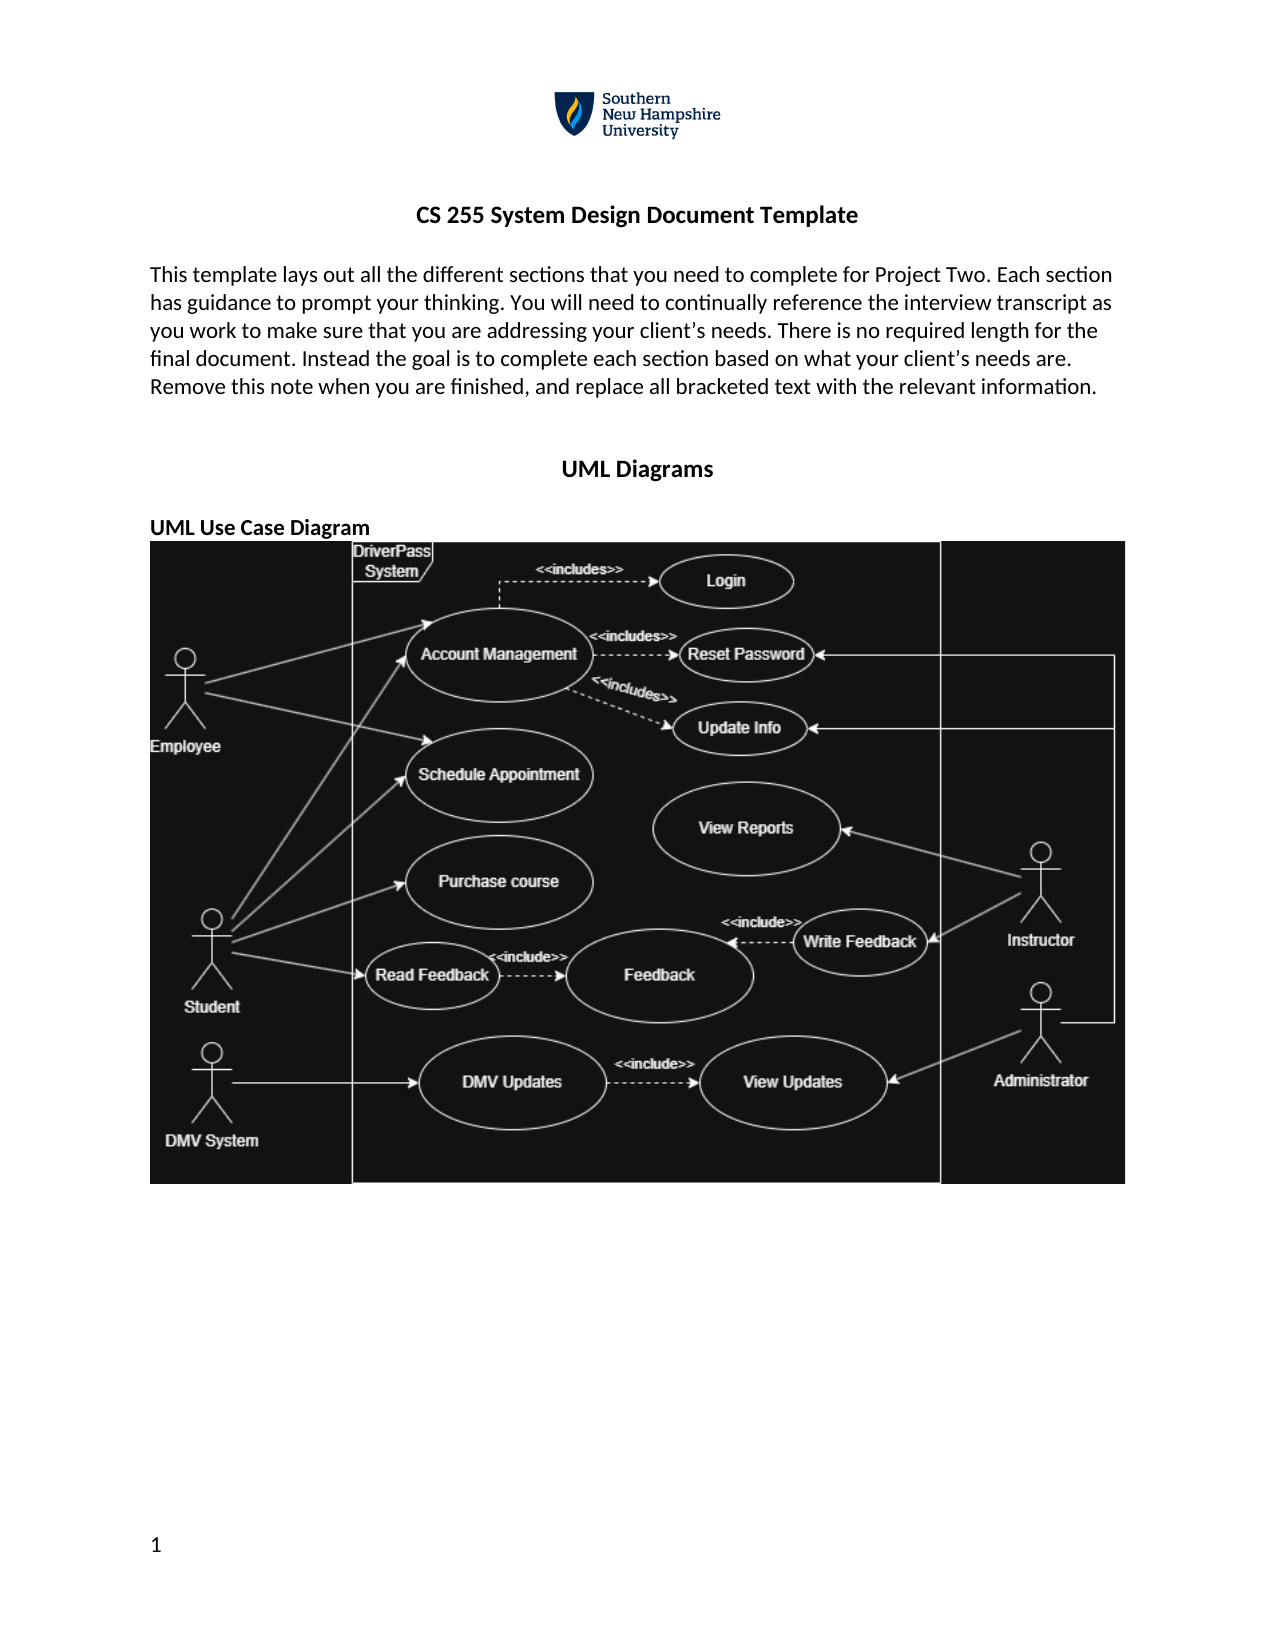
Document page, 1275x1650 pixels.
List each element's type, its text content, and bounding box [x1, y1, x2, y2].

subtitle UML Diagrams [150, 453, 1125, 483]
picture [150, 541, 1125, 1184]
subtitle CS 255 System Design Document Template [150, 199, 1125, 229]
subtitle UML Use Case Diagram [150, 513, 1125, 541]
text This template lays out all the different sections that you need to complete for Project Two. Each section has guidance to prompt your thinking. You will need to continually reference the interview transcript as you work to make sure that you are addressing your client’s needs. There is no required length for the final document. Instead the goal is to complete each section based on what your client’s needs are. Remove this note when you are finished, and replace all bracketed text with the relevant information. [150, 260, 1125, 400]
picture [546, 75, 729, 154]
